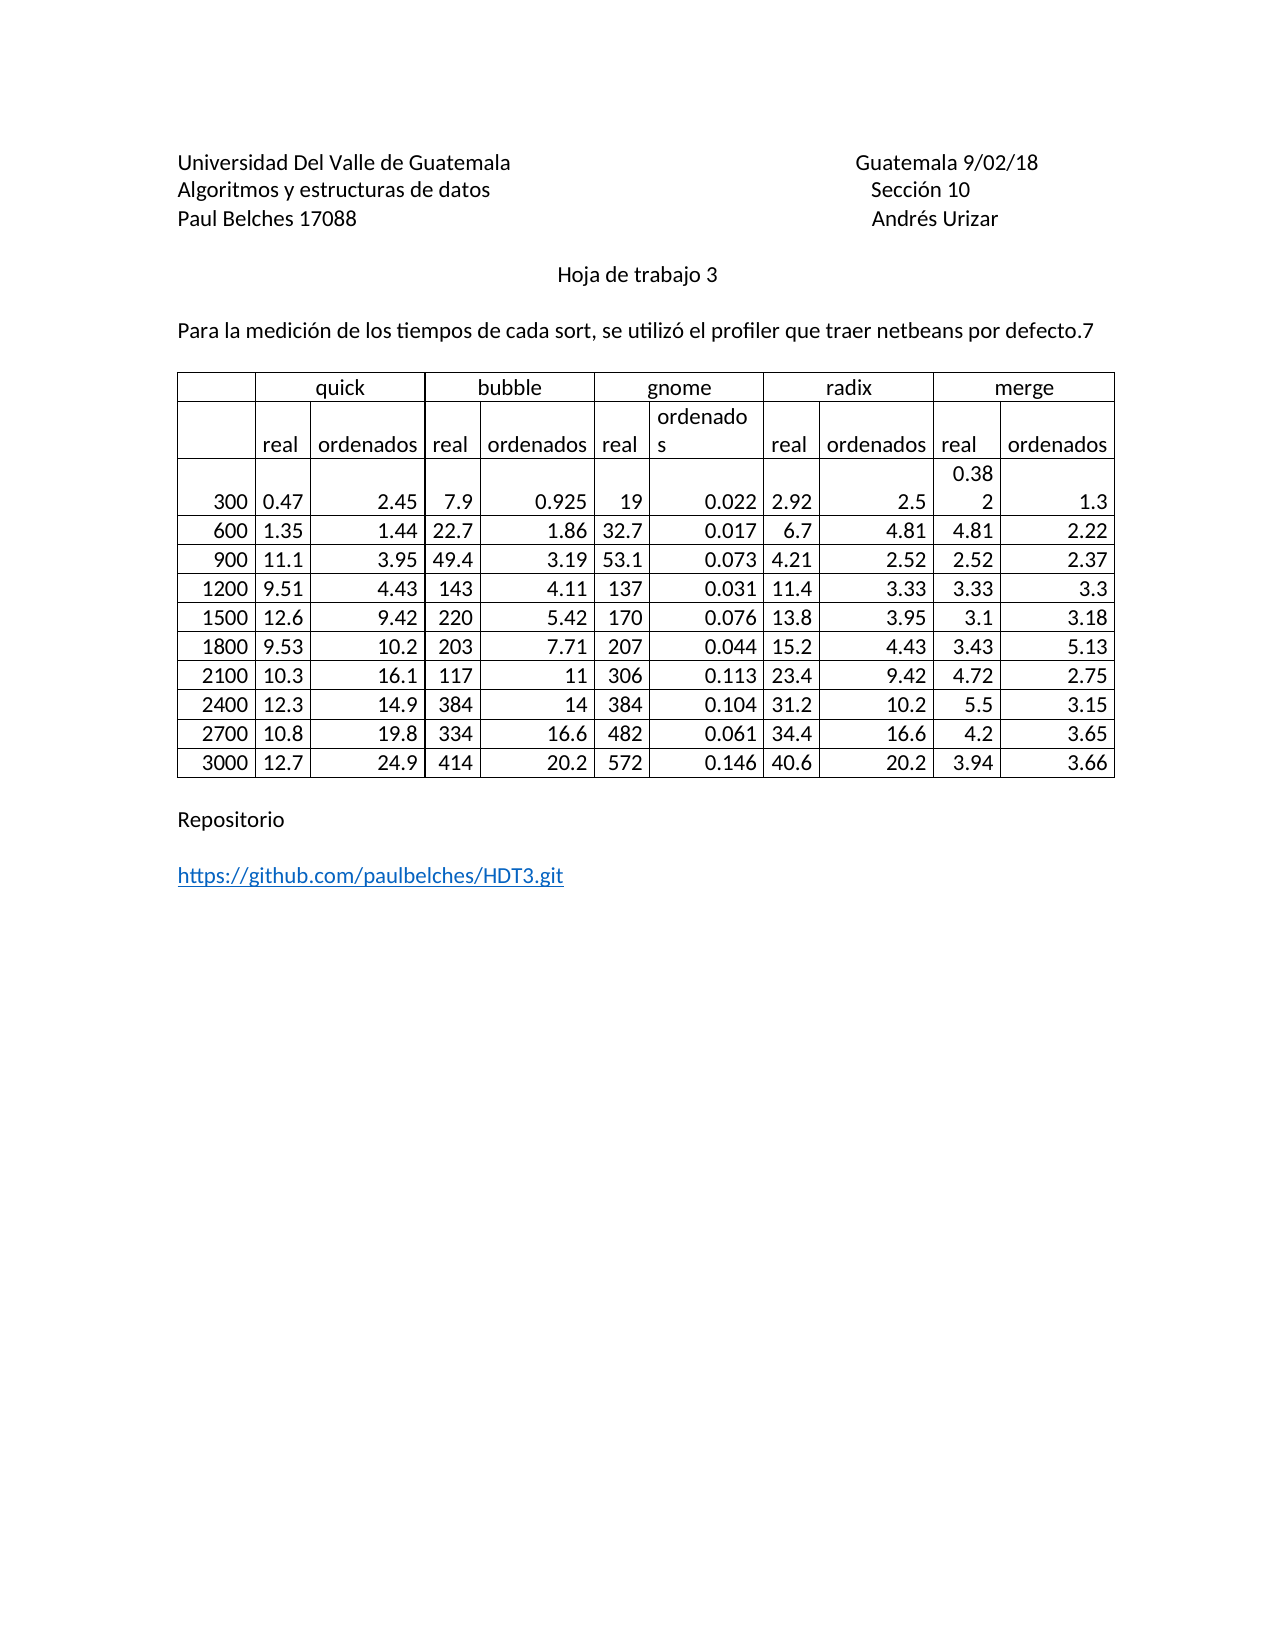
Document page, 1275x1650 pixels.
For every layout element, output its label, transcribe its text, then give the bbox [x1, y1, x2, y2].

table_cell ordenados [1001, 402, 1114, 458]
table_cell 40.6 [764, 749, 819, 777]
table_header merge [934, 373, 1114, 401]
table_cell 2.52 [820, 545, 933, 573]
table_cell 31.2 [764, 690, 819, 718]
table_cell 2.22 [1001, 516, 1114, 544]
table_cell 143 [426, 574, 480, 602]
table_cell 2.5 [820, 459, 933, 515]
table_cell 11.1 [256, 545, 310, 573]
table_cell 34.4 [764, 720, 819, 747]
table_cell 3.19 [481, 545, 594, 573]
table_cell 0.022 [650, 459, 763, 515]
table_cell 4.81 [934, 516, 1000, 544]
table_cell real [934, 402, 1000, 458]
table_cell 7.9 [426, 459, 480, 515]
table_cell 20.2 [820, 749, 933, 777]
table_cell 2100 [178, 661, 255, 689]
table_cell 203 [426, 632, 480, 660]
table_cell 117 [426, 661, 480, 689]
table_cell 13.8 [764, 603, 819, 631]
table_cell 10.2 [311, 632, 424, 660]
table_header gnome [595, 373, 763, 401]
table_cell 22.7 [426, 516, 480, 544]
table_cell 0.47 [256, 459, 310, 515]
text Universidad Del Valle de Guatemala Guatemala 9/02/18 [177, 148, 1098, 176]
table_cell 414 [426, 749, 480, 777]
table_cell 1800 [178, 632, 255, 660]
table_cell real [595, 402, 649, 458]
table_cell 16.6 [820, 720, 933, 747]
text https://github.com/paulbelches/HDT3.git [177, 862, 1098, 890]
table_cell 2400 [178, 690, 255, 718]
table_cell 0.073 [650, 545, 763, 573]
table_cell 3.66 [1001, 749, 1114, 777]
table_cell 0.076 [650, 603, 763, 631]
table_cell ordenados [820, 402, 933, 458]
table_cell 4.72 [934, 661, 1000, 689]
text Algoritmos y estructuras de datos Sección 10 [177, 176, 1098, 204]
table_cell 5.5 [934, 690, 1000, 718]
table_cell 2.92 [764, 459, 819, 515]
table_cell 300 [178, 459, 255, 515]
table_cell 6.7 [764, 516, 819, 544]
table_cell 334 [426, 720, 480, 747]
table_cell 900 [178, 545, 255, 573]
table_cell 0.925 [481, 459, 594, 515]
table_cell 9.53 [256, 632, 310, 660]
table_cell 1200 [178, 574, 255, 602]
table_cell 1500 [178, 603, 255, 631]
table_cell 10.3 [256, 661, 310, 689]
table_cell 19.8 [311, 720, 424, 747]
table_cell 4.21 [764, 545, 819, 573]
table_cell 3.95 [311, 545, 424, 573]
table_cell 2700 [178, 720, 255, 747]
table_cell 0.104 [650, 690, 763, 718]
table_cell 49.4 [426, 545, 480, 573]
table_cell 306 [595, 661, 649, 689]
table_cell 4.43 [820, 632, 933, 660]
table_cell 5.13 [1001, 632, 1114, 660]
table_cell 9.42 [820, 661, 933, 689]
table_header bubble [426, 373, 594, 401]
table_cell 10.8 [256, 720, 310, 747]
table_cell 16.6 [481, 720, 594, 747]
table_cell 2.75 [1001, 661, 1114, 689]
table_cell 384 [426, 690, 480, 718]
table_cell 3.33 [934, 574, 1000, 602]
table_cell 572 [595, 749, 649, 777]
text Para la medición de los tiempos de cada sort, se utilizó el profiler que traer netbeans por defecto.7 [177, 316, 1098, 344]
table_cell 9.42 [311, 603, 424, 631]
table_cell real [256, 402, 310, 458]
table_cell 0.044 [650, 632, 763, 660]
table_cell 170 [595, 603, 649, 631]
table_cell 2.52 [934, 545, 1000, 573]
table_cell 2.45 [311, 459, 424, 515]
table_cell 9.51 [256, 574, 310, 602]
table_cell 20.2 [481, 749, 594, 777]
table_cell [178, 402, 255, 458]
table_cell 0.017 [650, 516, 763, 544]
table_cell 0.031 [650, 574, 763, 602]
table_cell 207 [595, 632, 649, 660]
table_cell 1.86 [481, 516, 594, 544]
table_cell 14 [481, 690, 594, 718]
table_cell real [764, 402, 819, 458]
table_cell 0.113 [650, 661, 763, 689]
text Repositorio [177, 806, 1098, 834]
table_cell 3.94 [934, 749, 1000, 777]
table_cell ordenados [650, 402, 763, 458]
table_cell 4.43 [311, 574, 424, 602]
table_cell 482 [595, 720, 649, 747]
table_cell 0.146 [650, 749, 763, 777]
table_cell 32.7 [595, 516, 649, 544]
table_cell 15.2 [764, 632, 819, 660]
text Paul Belches 17088 Andrés Urizar [177, 204, 1098, 232]
table_cell 11 [481, 661, 594, 689]
table_cell 137 [595, 574, 649, 602]
table_cell 1.44 [311, 516, 424, 544]
table_cell real [426, 402, 480, 458]
table_cell 0.382 [934, 459, 1000, 515]
table_cell 53.1 [595, 545, 649, 573]
table_cell 16.1 [311, 661, 424, 689]
table_cell 7.71 [481, 632, 594, 660]
table_cell 3000 [178, 749, 255, 777]
table_cell 1.35 [256, 516, 310, 544]
table_cell 10.2 [820, 690, 933, 718]
table_cell 3.33 [820, 574, 933, 602]
text Hoja de trabajo 3 [177, 260, 1098, 288]
table_cell 14.9 [311, 690, 424, 718]
table_cell 5.42 [481, 603, 594, 631]
table_cell 12.3 [256, 690, 310, 718]
table_cell 3.15 [1001, 690, 1114, 718]
table_cell 3.65 [1001, 720, 1114, 747]
table_cell 3.3 [1001, 574, 1114, 602]
table_header radix [764, 373, 933, 401]
table_cell 12.7 [256, 749, 310, 777]
table_cell 3.18 [1001, 603, 1114, 631]
table_cell ordenados [311, 402, 424, 458]
table_cell 0.061 [650, 720, 763, 747]
table_cell 12.6 [256, 603, 310, 631]
table_cell 3.1 [934, 603, 1000, 631]
table_cell 220 [426, 603, 480, 631]
table_cell ordenados [481, 402, 594, 458]
table_cell 19 [595, 459, 649, 515]
table_cell 1.3 [1001, 459, 1114, 515]
table_cell 11.4 [764, 574, 819, 602]
table_cell 4.81 [820, 516, 933, 544]
table_cell 24.9 [311, 749, 424, 777]
table_cell 2.37 [1001, 545, 1114, 573]
table_header [178, 373, 255, 401]
table_cell 600 [178, 516, 255, 544]
table_cell 4.11 [481, 574, 594, 602]
table_cell 384 [595, 690, 649, 718]
table_cell 3.95 [820, 603, 933, 631]
table_cell 23.4 [764, 661, 819, 689]
table_cell 4.2 [934, 720, 1000, 747]
table_header quick [256, 373, 424, 401]
table_cell 3.43 [934, 632, 1000, 660]
